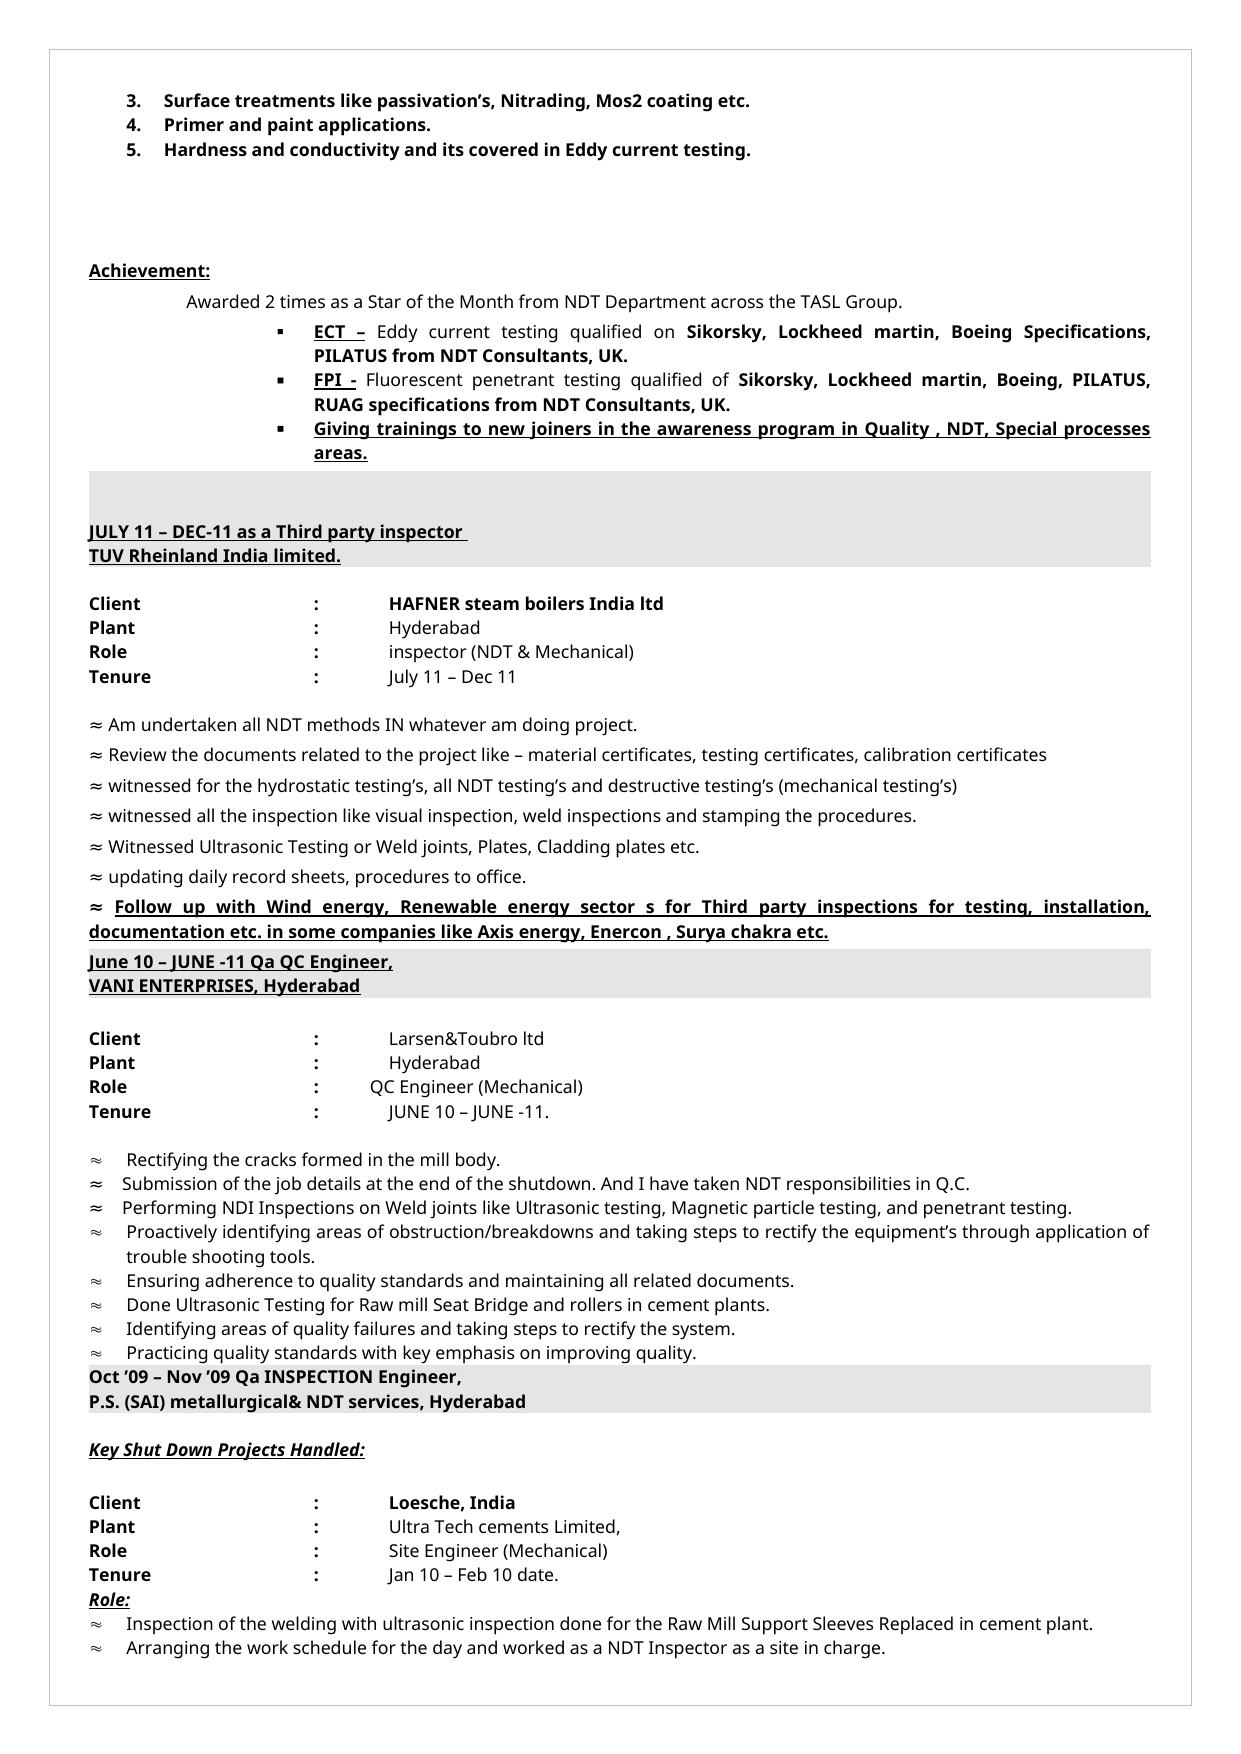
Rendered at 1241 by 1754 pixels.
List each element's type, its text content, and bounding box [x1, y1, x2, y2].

text Client : HAFNER steam boilers India ltd [89, 592, 1151, 616]
list Surface treatments like passivation’s, Nitrading, Mos2 coating etc. [126, 89, 1151, 113]
text Plant : Hyderabad [89, 1051, 1151, 1075]
text Oct ’09 – Nov ’09 Qa INSPECTION Engineer, [89, 1365, 1151, 1389]
list Giving trainings to new joiners in the awareness program in Quality , NDT, Special processes areas. [276, 416, 1151, 464]
list Identifying areas of quality failures and taking steps to rectify the system. [89, 1317, 1151, 1341]
text Tenure : JUNE 10 – JUNE -11. [89, 1099, 1151, 1123]
text Plant : Hyderabad [89, 616, 1151, 640]
list Primer and paint applications. [126, 113, 1151, 137]
text ≈ witnessed for the hydrostatic testing’s, all NDT testing’s and destructive testing’s (mechanical testing’s) [89, 773, 1151, 797]
text VANI ENTERPRISES, Hyderabad [89, 974, 1151, 998]
list Proactively identifying areas of obstruction/breakdowns and taking steps to rectify the equipment’s through application of trouble shooting tools. [89, 1220, 1151, 1268]
list Rectifying the cracks formed in the mill body. [89, 1147, 1151, 1172]
text Plant : Ultra Tech cements Limited, [89, 1514, 1151, 1539]
list FPI - Fluorescent penetrant testing qualified of Sikorsky, Lockheed martin, Boeing, PILATUS, RUAG specifications from NDT Consultants, UK. [276, 368, 1151, 416]
text Role : inspector (NDT & Mechanical) [89, 640, 1151, 664]
list Practicing quality standards with key emphasis on improving quality. [89, 1341, 1151, 1365]
list Hardness and conductivity and its covered in Eddy current testing. [126, 137, 1151, 161]
text Awarded 2 times as a Star of the Month from NDT Department across the TASL Group. [89, 289, 1151, 313]
text ≈ witnessed all the inspection like visual inspection, weld inspections and stamping the procedures. [89, 804, 1151, 828]
text ≈ Performing NDI Inspections on Weld joints like Ultrasonic testing, Magnetic particle testing, and penetrant testing. [89, 1196, 1151, 1220]
list Inspection of the welding with ultrasonic inspection done for the Raw Mill Support Sleeves Replaced in cement plant. [89, 1611, 1151, 1635]
text ≈ updating daily record sheets, procedures to office. [89, 864, 1151, 889]
list Ensuring adherence to quality standards and maintaining all related documents. [89, 1268, 1151, 1292]
text June 10 – JUNE -11 Qa QC Engineer, [89, 949, 1151, 974]
text Role : Site Engineer (Mechanical) [89, 1539, 1151, 1563]
text ≈ Follow up with Wind energy, Renewable energy sector s for Third party inspections for testing, installation, documentation etc. in some companies like Axis energy, Enercon , Surya chakra etc. [89, 895, 1151, 943]
text Achievement: [89, 259, 1151, 283]
text Tenure : Jan 10 – Feb 10 date. [89, 1563, 1151, 1587]
text ≈ Review the documents related to the project like – material certificates, testing certificates, calibration certificates [89, 743, 1151, 767]
text JULY 11 – DEC-11 as a Third party inspector [89, 519, 1151, 543]
list Done Ultrasonic Testing for Raw mill Seat Bridge and rollers in cement plants. [89, 1292, 1151, 1317]
text Tenure : July 11 – Dec 11 [89, 664, 1151, 688]
text Client : Larsen&Toubro ltd [89, 1027, 1151, 1051]
text ≈ Witnessed Ultrasonic Testing or Weld joints, Plates, Cladding plates etc. [89, 834, 1151, 858]
text P.S. (SAI) metallurgical& NDT services, Hyderabad [89, 1389, 1151, 1413]
text Client : Loesche, India [89, 1490, 1151, 1514]
text ≈ Am undertaken all NDT methods IN whatever am doing project. [89, 712, 1151, 737]
list Arranging the work schedule for the day and worked as a NDT Inspector as a site in charge. [89, 1635, 1151, 1659]
text TUV Rheinland India limited. [89, 543, 1151, 567]
list ECT – Eddy current testing qualified on Sikorsky, Lockheed martin, Boeing Specifications, PILATUS from NDT Consultants, UK. [276, 319, 1151, 368]
text Role : QC Engineer (Mechanical) [89, 1075, 1151, 1099]
text ≈ Submission of the job details at the end of the shutdown. And I have taken NDT responsibilities in Q.C. [89, 1172, 1151, 1196]
text Key Shut Down Projects Handled: [89, 1437, 1151, 1462]
text Role: [89, 1587, 1151, 1611]
